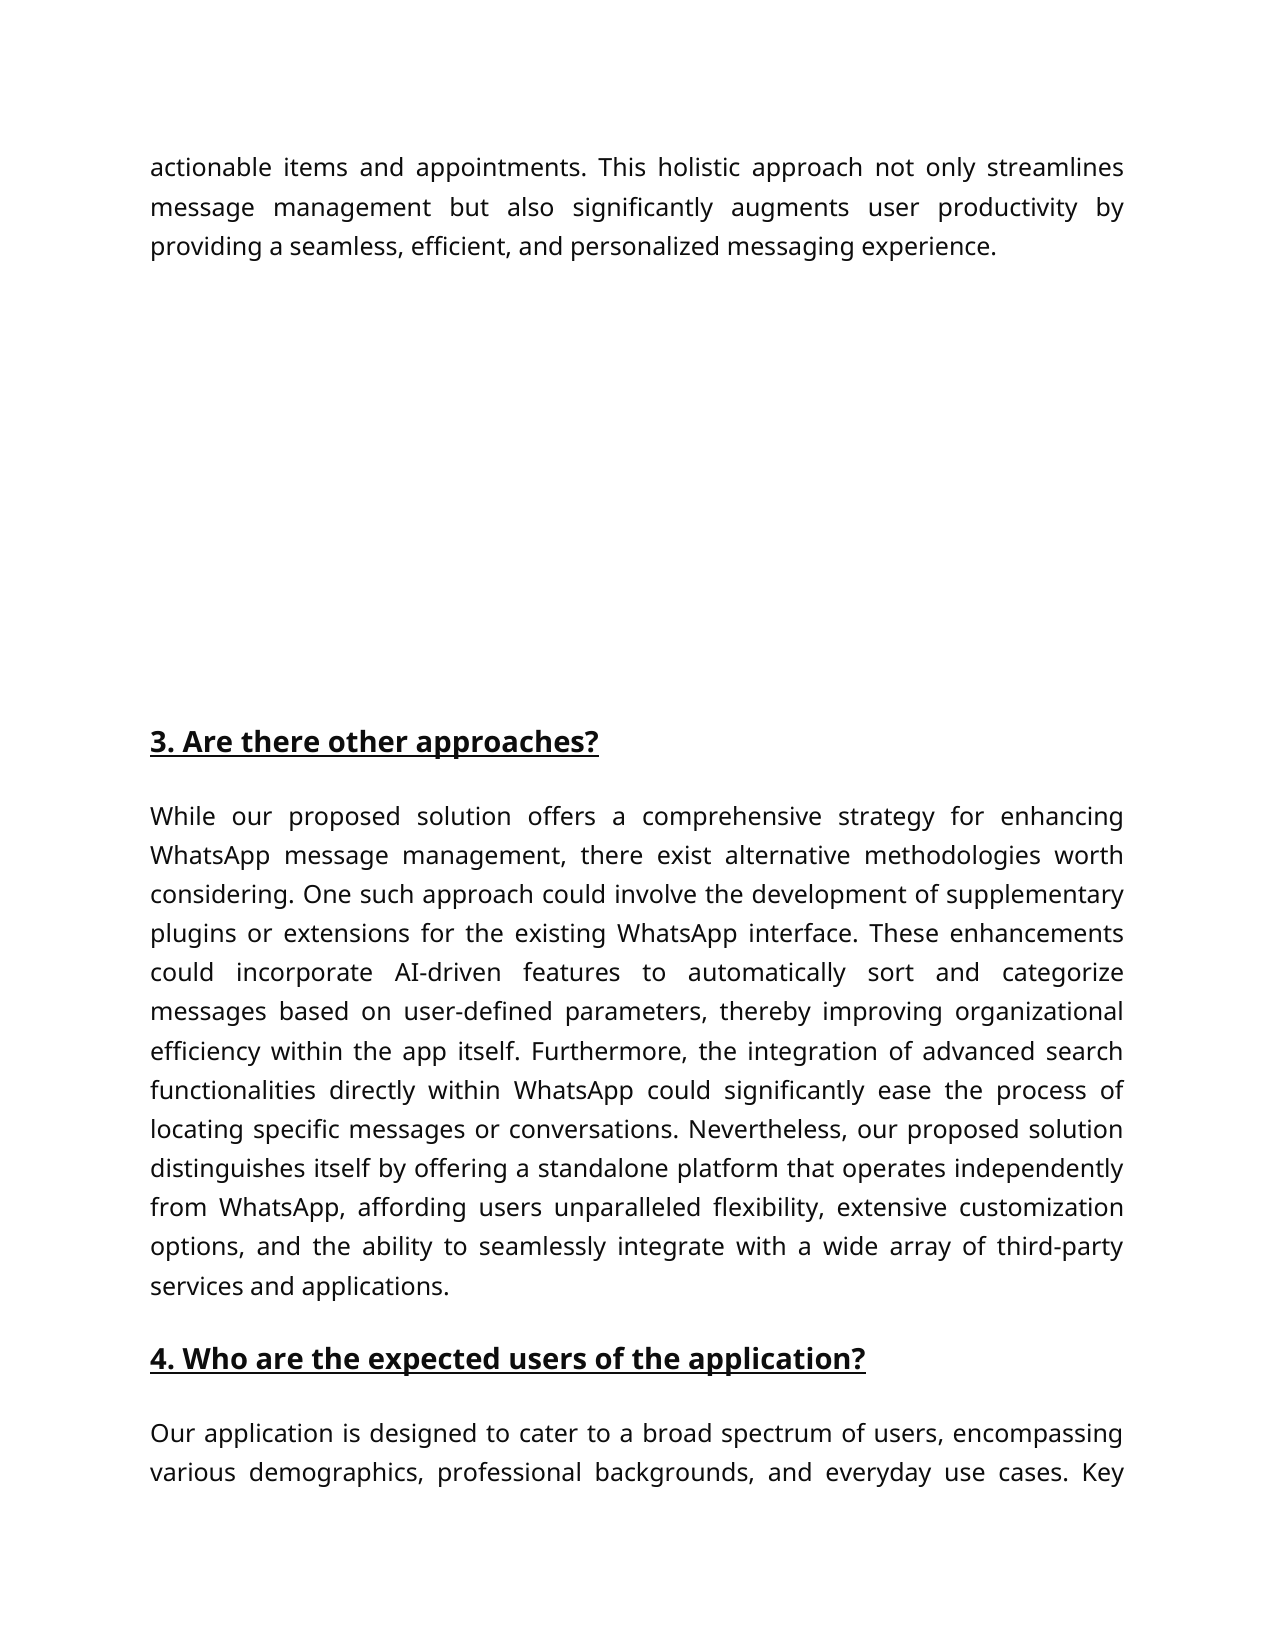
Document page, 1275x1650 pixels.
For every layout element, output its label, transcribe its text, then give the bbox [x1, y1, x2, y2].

text 4. Who are the expected users of the application? [150, 1338, 1125, 1378]
text While our proposed solution offers a comprehensive strategy for enhancing WhatsApp message management, there exist alternative methodologies worth considering. One such approach could involve the development of supplementary plugins or extensions for the existing WhatsApp interface. These enhancements could incorporate AI-driven features to automatically sort and categorize messages based on user-defined parameters, thereby improving organizational efficiency within the app itself. Furthermore, the integration of advanced search functionalities directly within WhatsApp could significantly ease the process of locating specific messages or conversations. Nevertheless, our proposed solution distinguishes itself by offering a standalone platform that operates independently from WhatsApp, affording users unparalleled flexibility, extensive customization options, and the ability to seamlessly integrate with a wide array of third-party services and applications. [150, 798, 1125, 1302]
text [150, 1415, 1125, 1489]
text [150, 150, 1125, 262]
text 3. Are there other approaches? [150, 721, 1125, 761]
